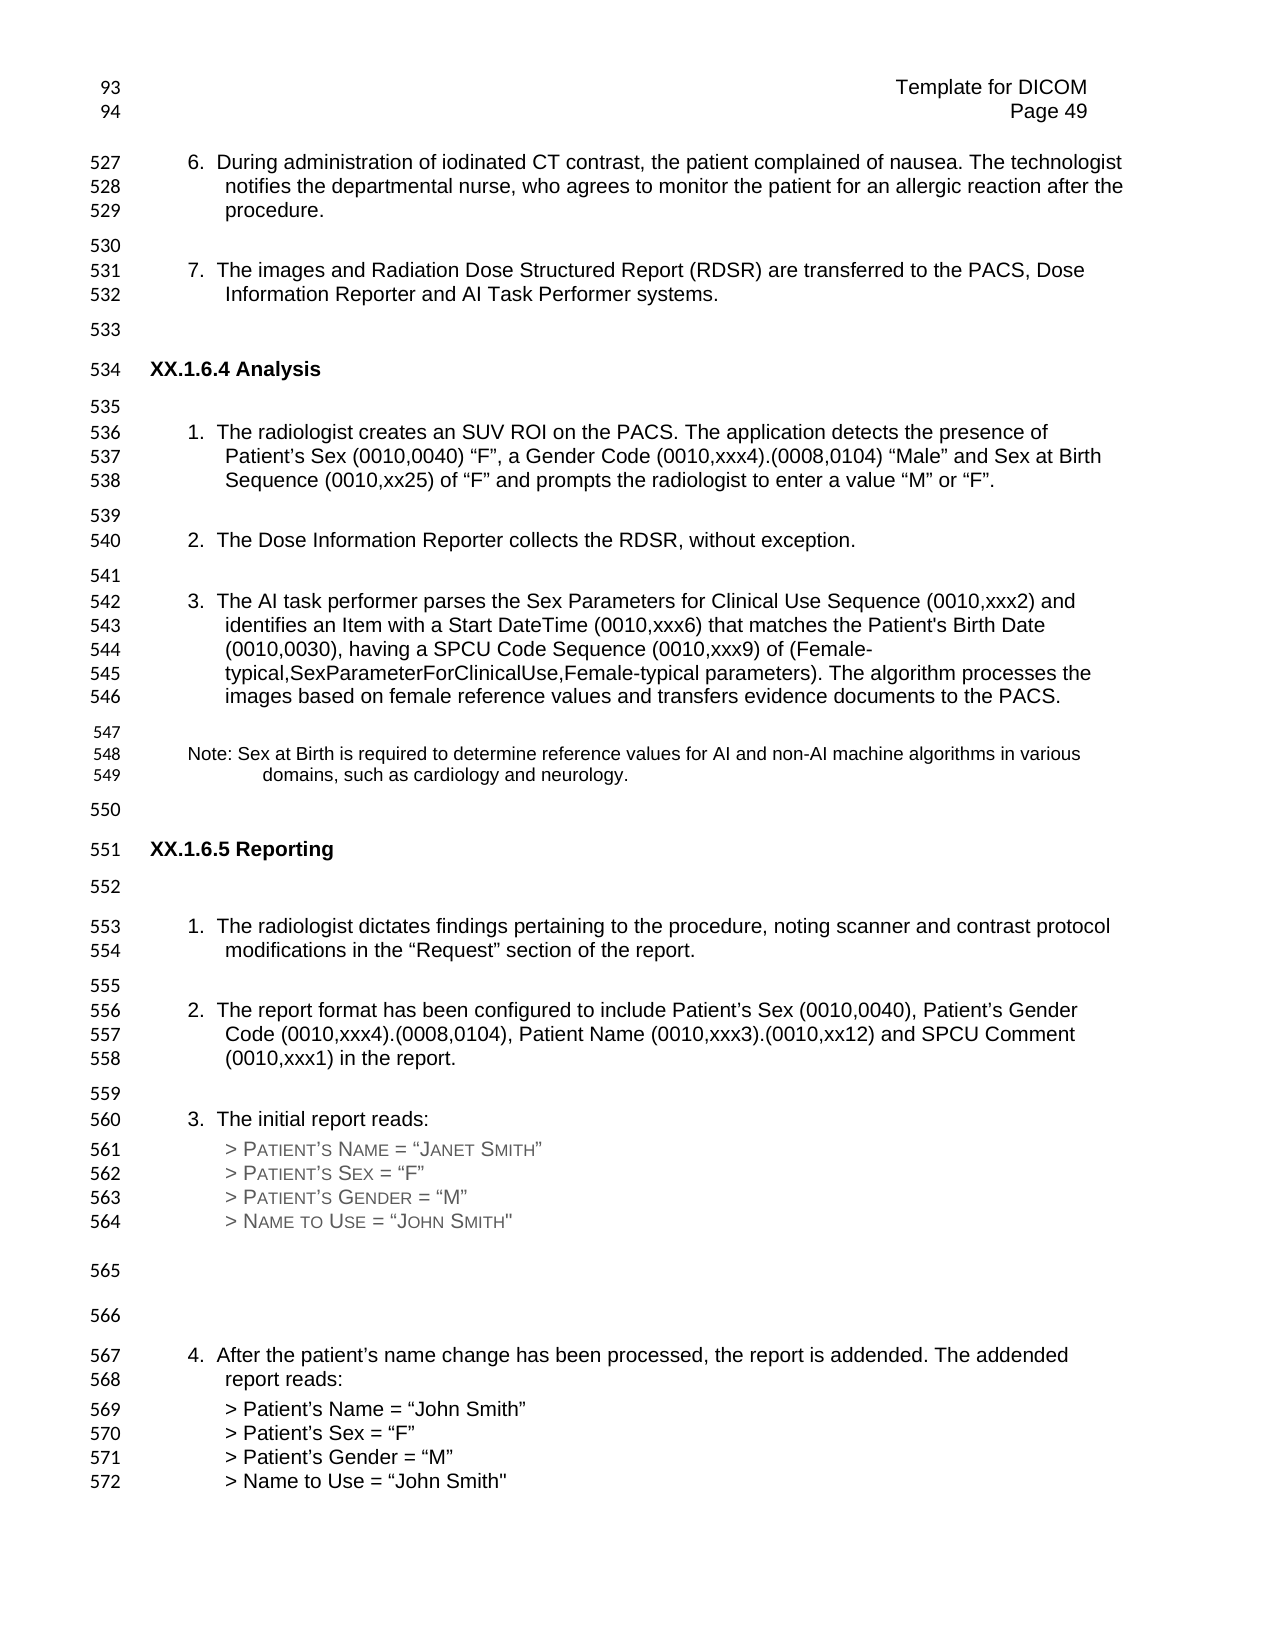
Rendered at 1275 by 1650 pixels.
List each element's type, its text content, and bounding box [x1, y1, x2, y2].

list 7. The images and Radiation Dose Structured Report (RDSR) are transferred to the PACS, Dose Information Reporter and AI Task Performer systems. [187, 258, 1125, 306]
list 2. The report format has been configured to include Patient’s Sex (0010,0040), Patient’s Gender Code (0010,xxx4).(0008,0104), Patient Name (0010,xxx3).(0010,xx12) and SPCU Comment (0010,xxx1) in the report. [187, 998, 1125, 1070]
list 1. The radiologist creates an SUV ROI on the PACS. The application detects the presence of Patient’s Sex (0010,0040) “F”, a Gender Code (0010,xxx4).(0008,0104) “Male” and Sex at Birth Sequence (0010,xx25) of “F” and prompts the radiologist to enter a value “M” or “F”. [187, 420, 1125, 492]
list 6. During administration of iodinated CT contrast, the patient complained of nausea. The technologist notifies the departmental nurse, who agrees to monitor the patient for an allergic reaction after the procedure. [187, 150, 1125, 222]
text Note: Sex at Birth is required to determine reference values for AI and non-AI machine algorithms in various domains, such as cardiology and neurology. [187, 742, 1125, 786]
list > Patient’s Name = “John Smith” [225, 1397, 1125, 1421]
list 3. The initial report reads: [187, 1106, 1125, 1130]
list 2. The Dose Information Reporter collects the RDSR, without exception. [187, 528, 1125, 552]
list > Patient’s Name = “Janet Smith” [225, 1137, 1125, 1161]
list > Patient’s Sex = “F” [225, 1161, 1125, 1184]
subtitle XX.1.6.5 Reporting [150, 837, 1125, 861]
list > Name to Use = “John Smith" [225, 1469, 1125, 1493]
list 3. The AI task performer parses the Sex Parameters for Clinical Use Sequence (0010,xxx2) and identifies an Item with a Start DateTime (0010,xxx6) that matches the Patient's Birth Date (0010,0030), having a SPCU Code Sequence (0010,xxx9) of (Female-typical,SexParameterForClinicalUse,Female-typical parameters). The algorithm processes the images based on female reference values and transfers evidence documents to the PACS. [187, 588, 1125, 708]
list > Name to Use = “John Smith" [225, 1208, 1125, 1232]
subtitle XX.1.6.4 Analysis [150, 357, 1125, 381]
list 4. After the patient’s name change has been processed, the report is addended. The addended report reads: [187, 1343, 1125, 1391]
list > Patient’s Gender = “M” [225, 1445, 1125, 1469]
list > Patient’s Gender = “M” [225, 1184, 1125, 1208]
list 1. The radiologist dictates findings pertaining to the procedure, noting scanner and contrast protocol modifications in the “Request” section of the report. [187, 914, 1125, 962]
list > Patient’s Sex = “F” [225, 1421, 1125, 1445]
